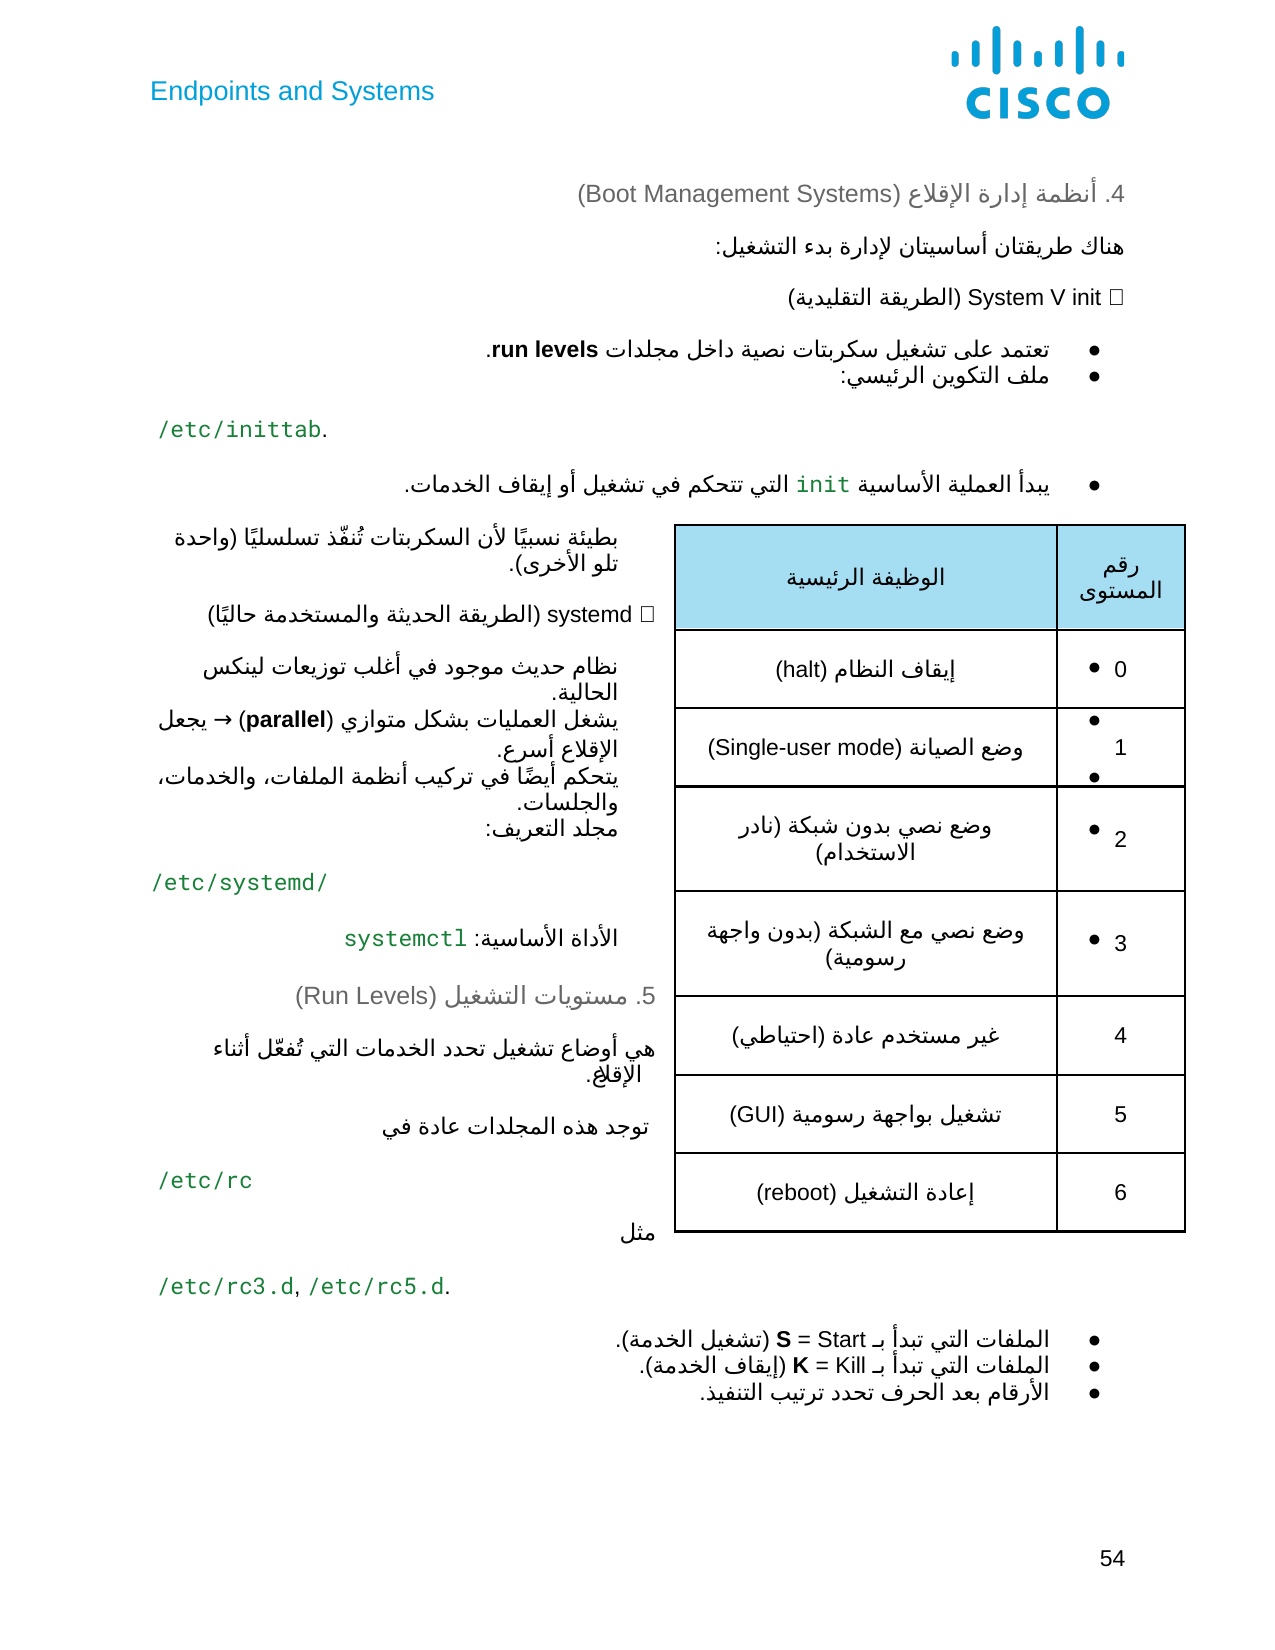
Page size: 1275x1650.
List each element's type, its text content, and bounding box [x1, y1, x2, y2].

picture [1086, 96, 1101, 110]
table_cell 1 [1058, 709, 1184, 785]
text 🔹 System V init (الطريقة التقليدية) [150, 284, 1125, 311]
list ملف التكوين الرئيسي: [150, 362, 1087, 388]
text 🔹 systemd (الطريقة الحديثة والمستخدمة حاليًا) [150, 601, 674, 628]
text /etc/systemd/ [150, 867, 674, 897]
text /etc/inittab. [150, 413, 1125, 443]
list يشغل العمليات بشكل متوازي (parallel) → يجعل الإقلاع أسرع. [150, 706, 674, 763]
table_cell 2 [1058, 788, 1184, 890]
table_cell وضع الصيانة (Single-user mode) [676, 709, 1056, 785]
table_cell وضع نصي بدون شبكة (نادر الاستخدام) [676, 788, 1056, 890]
table_cell 4 [1058, 997, 1184, 1073]
list يتحكم أيضًا في تركيب أنظمة الملفات، والخدمات، والجلسات. [150, 763, 674, 815]
table_cell 0 [1058, 631, 1184, 707]
table_cell 6 [1058, 1154, 1184, 1230]
list الأرقام بعد الحرف تحدد ترتيب التنفيذ. [150, 1379, 1087, 1405]
table_cell إيقاف النظام (halt) [676, 631, 1056, 707]
list بطيئة نسبيًا لأن السكربتات تُنفّذ تسلسليًا (واحدة تلو الأخرى). [150, 524, 674, 576]
text /etc/rc [150, 1164, 674, 1194]
list نظام حديث موجود في أغلب توزيعات لينكس الحالية. [150, 653, 674, 706]
table_cell 5 [1058, 1076, 1184, 1152]
picture [951, 26, 1125, 119]
text هي أوضاع تشغيل تحدد الخدمات التي تُفعّل أثناء الإقلاع 👈. [150, 1035, 674, 1088]
table_cell وضع نصي مع الشبكة (بدون واجهة رسومية) [676, 892, 1056, 995]
table_cell إعادة التشغيل (reboot) [676, 1154, 1056, 1230]
list تعتمد على تشغيل سكربتات نصية داخل مجلدات run levels. [150, 336, 1087, 362]
list الملفات التي تبدأ بـ S = Start (تشغيل الخدمة). [150, 1326, 1087, 1352]
list الأداة الأساسية: systemctl [150, 922, 674, 952]
text توجد هذه المجلدات عادة في [150, 1113, 674, 1139]
subtitle 5. مستويات التشغيل (Run Levels) [150, 981, 674, 1010]
text هناك طريقتان أساسيتان لإدارة بدء التشغيل: [150, 233, 1125, 259]
table_cell غير مستخدم عادة (احتياطي) [676, 997, 1056, 1073]
list الملفات التي تبدأ بـ K = Kill (إيقاف الخدمة). [150, 1352, 1087, 1379]
text مثل [150, 1219, 1125, 1246]
table_cell 3 [1058, 892, 1184, 995]
table_header الوظيفة الرئيسية [676, 526, 1056, 628]
table_header رقم المستوى [1058, 526, 1184, 628]
list يبدأ العملية الأساسية init التي تتحكم في تشغيل أو إيقاف الخدمات. [150, 468, 1087, 499]
list مجلد التعريف: [150, 815, 674, 842]
subtitle 4. أنظمة إدارة الإقلاع (Boot Management Systems) [150, 179, 1125, 208]
text /etc/rc3.d, /etc/rc5.d. [150, 1271, 1125, 1301]
table_cell تشغيل بواجهة رسومية (GUI) [676, 1076, 1056, 1152]
